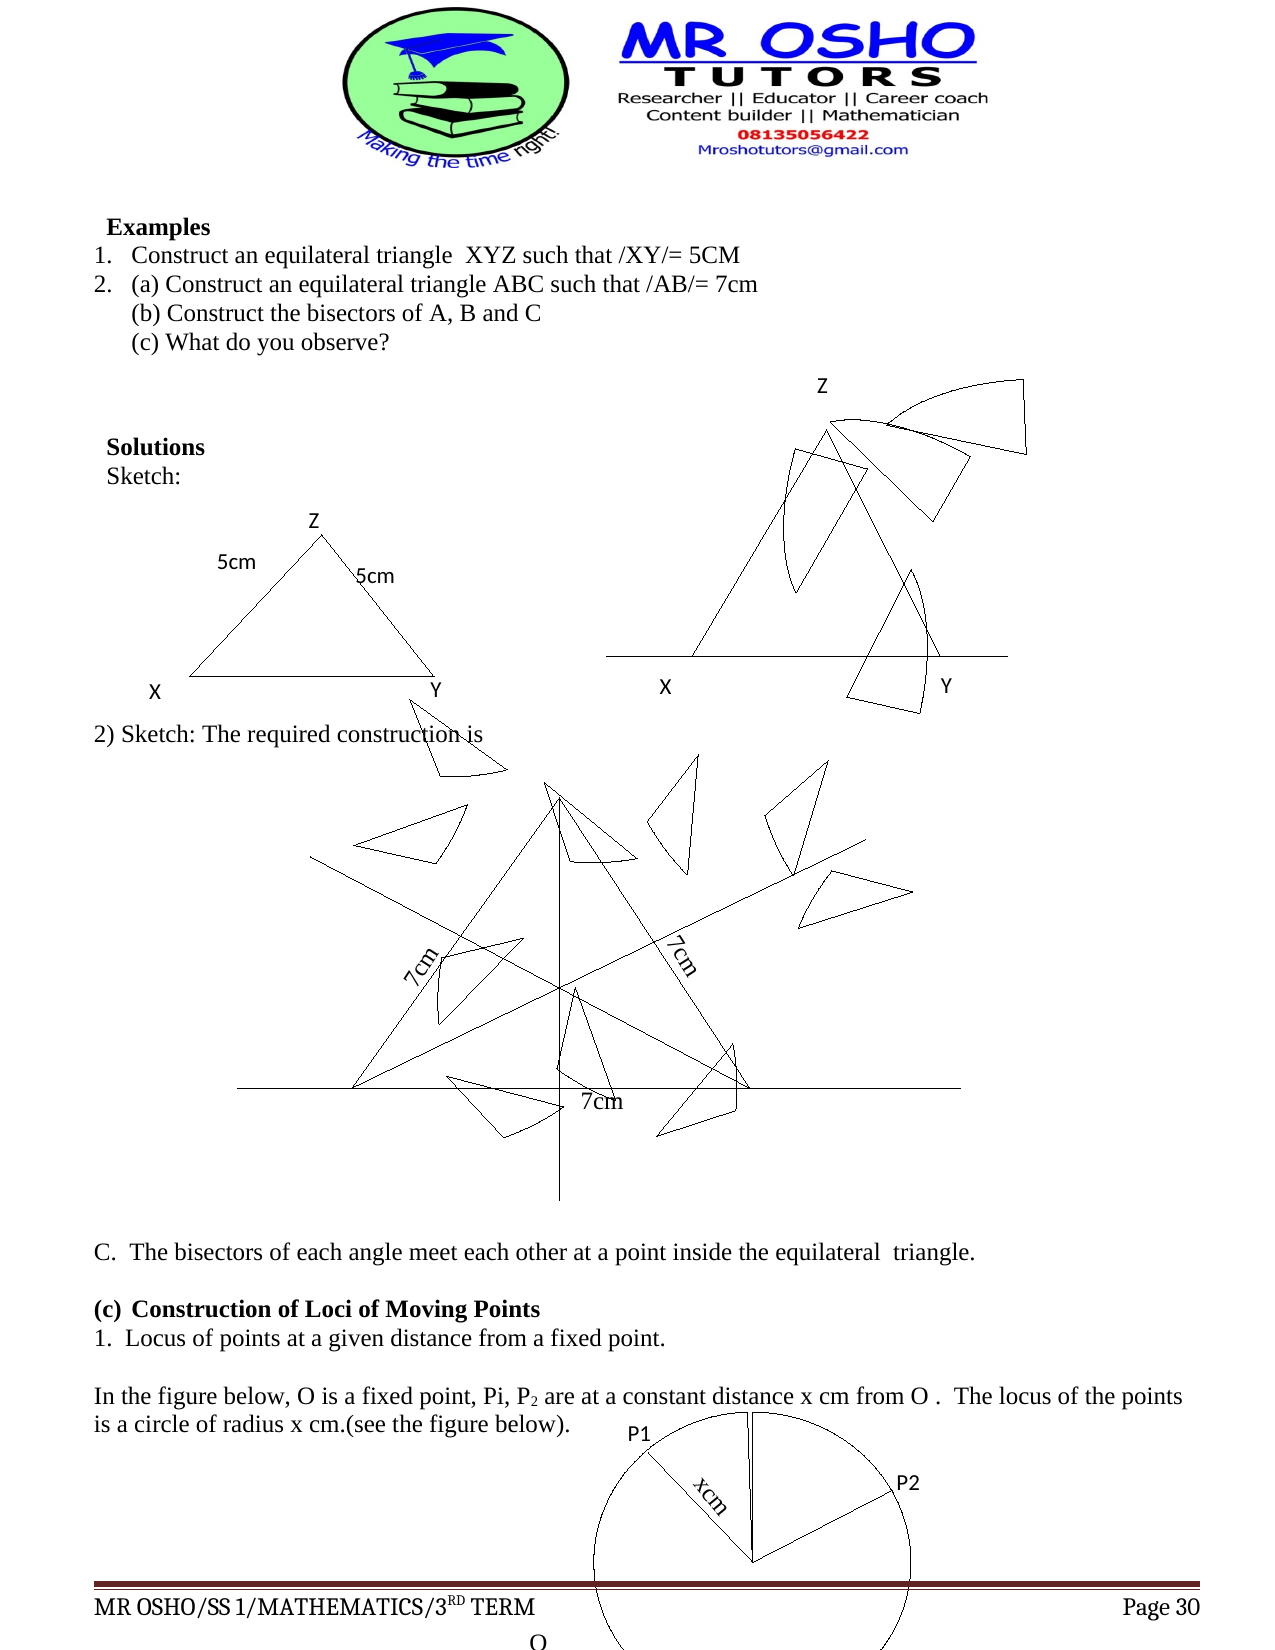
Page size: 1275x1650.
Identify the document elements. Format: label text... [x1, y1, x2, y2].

list (b) Construct the bisectors of A, B and C [131, 298, 1200, 327]
text 1. Locus of points at a given distance from a fixed point. [94, 1323, 1200, 1352]
list Construction of Loci of Moving Points [94, 1294, 1200, 1323]
text C. The bisectors of each angle meet each other at a point inside the equilateral triangle. [94, 1237, 1200, 1266]
list (c) What do you observe? [131, 327, 1200, 355]
picture [342, 7, 988, 168]
text Sketch: [106, 461, 1200, 489]
text Examples [106, 212, 1200, 240]
text 2) Sketch: The required construction is [94, 719, 1200, 748]
list (a) Construct an equilateral triangle ABC such that /AB/= 7cm [94, 269, 1200, 298]
text Solutions [106, 432, 1200, 461]
text In the figure below, O is a fixed point, Pi, P2 are at a constant distance x cm from O . The locus of the points is a circle of radius x cm.(see the figure below). [94, 1381, 1200, 1438]
list Construct an equilateral triangle XYZ such that /XY/= 5CM [94, 240, 1200, 269]
